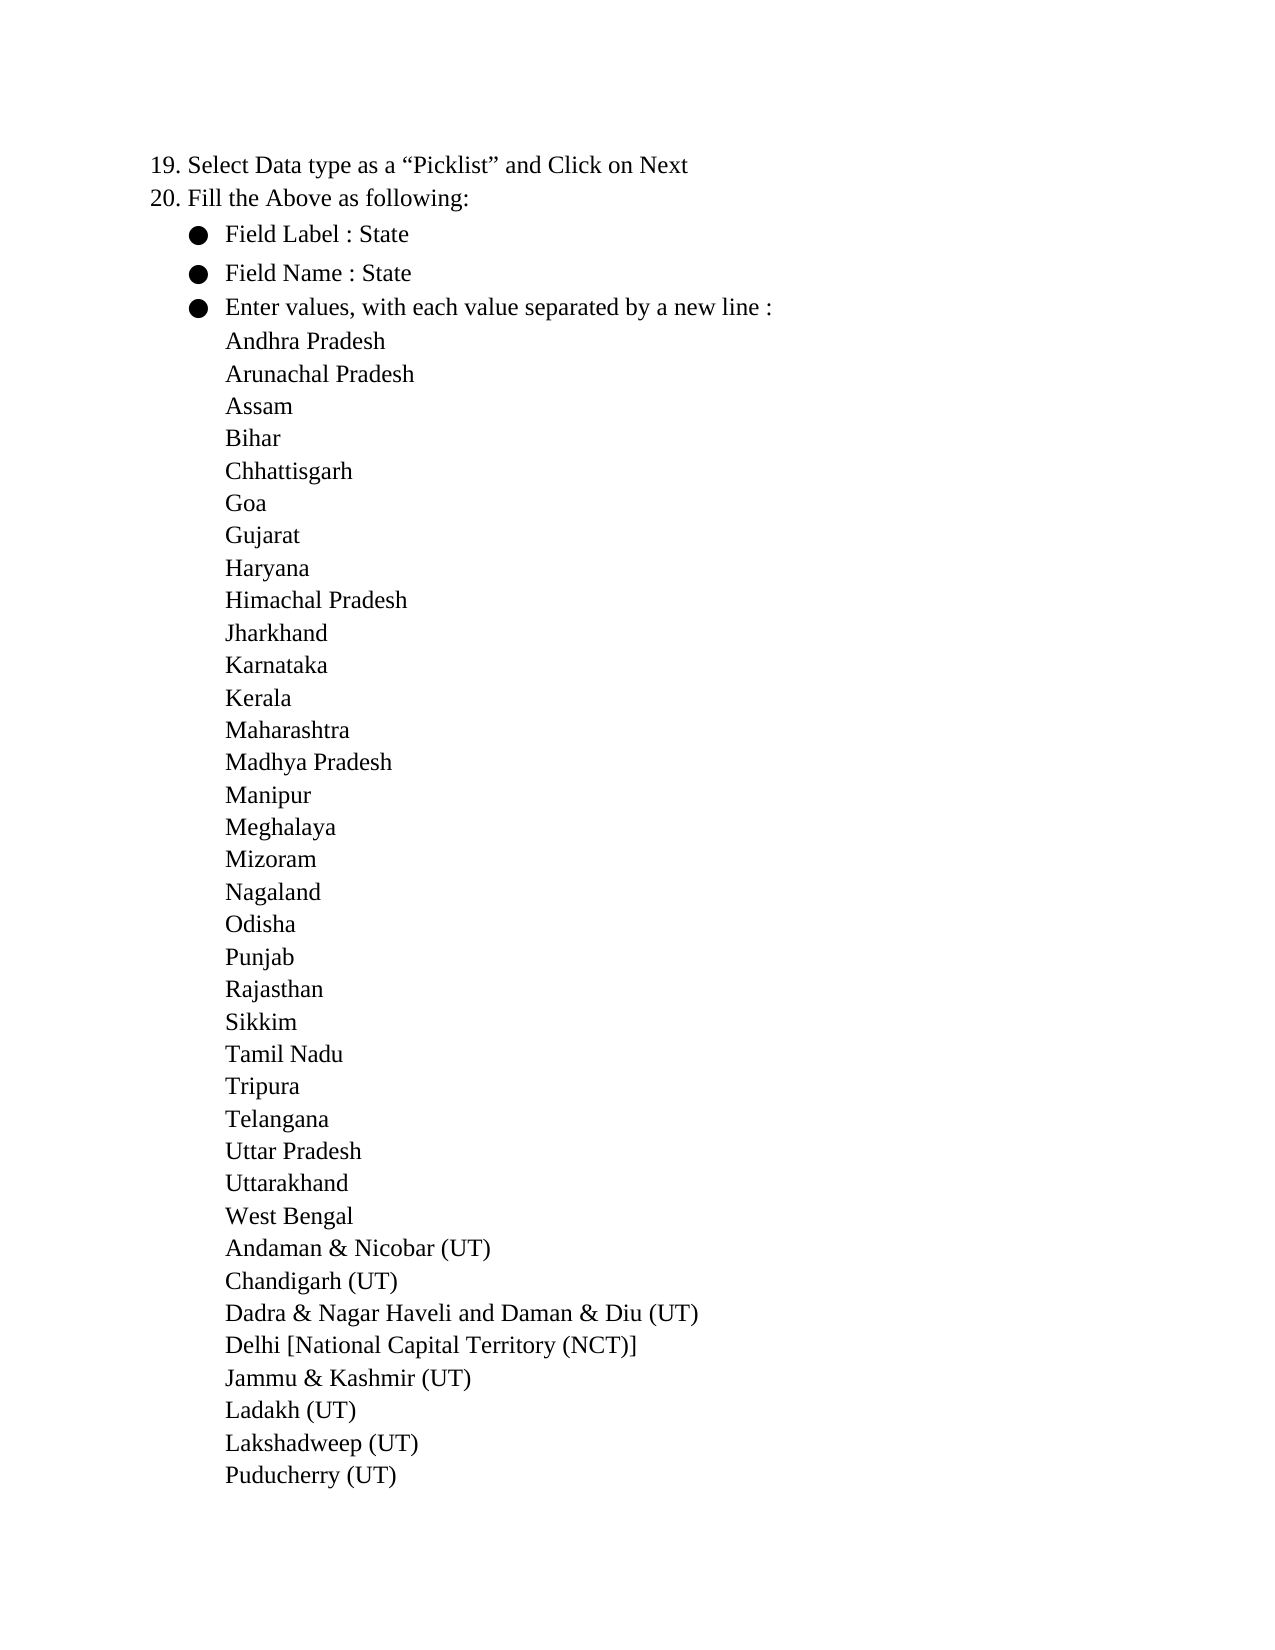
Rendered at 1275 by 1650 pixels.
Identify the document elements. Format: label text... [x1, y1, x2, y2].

text Himachal Pradesh Jharkhand Karnataka [225, 585, 410, 679]
text Kerala Maharashtra Madhya Pradesh Manipur Meghalaya Mizoram Nagaland Odisha [225, 683, 393, 938]
text Dadra & Nagar Haveli and Daman & Diu (UT) Delhi [National Capital Territory (NCT)] Jammu & Kashmir (UT) [225, 1298, 707, 1392]
text Punjab Rajasthan Sikkim Tamil Nadu Tripura Telangana [225, 942, 345, 1132]
text Uttar Pradesh Uttarakhand West Bengal [225, 1136, 364, 1230]
list Field Label : State [187, 216, 1217, 250]
text Arunachal Pradesh Assam [225, 359, 417, 420]
text Bihar Chhattisgarh Goa [225, 423, 355, 517]
text Andaman & Nicobar (UT) Chandigarh (UT) [225, 1233, 493, 1294]
list Select Data type as a “Picklist” and Click on Next [150, 150, 1217, 179]
text Ladakh (UT) Lakshadweep (UT) Puducherry (UT) [225, 1395, 421, 1489]
text Gujarat Haryana [225, 521, 312, 582]
list Field Name : State [187, 254, 1217, 288]
list Fill the Above as following: [150, 183, 1217, 212]
list Enter values, with each value separated by a new line : Andhra Pradesh [187, 288, 773, 355]
